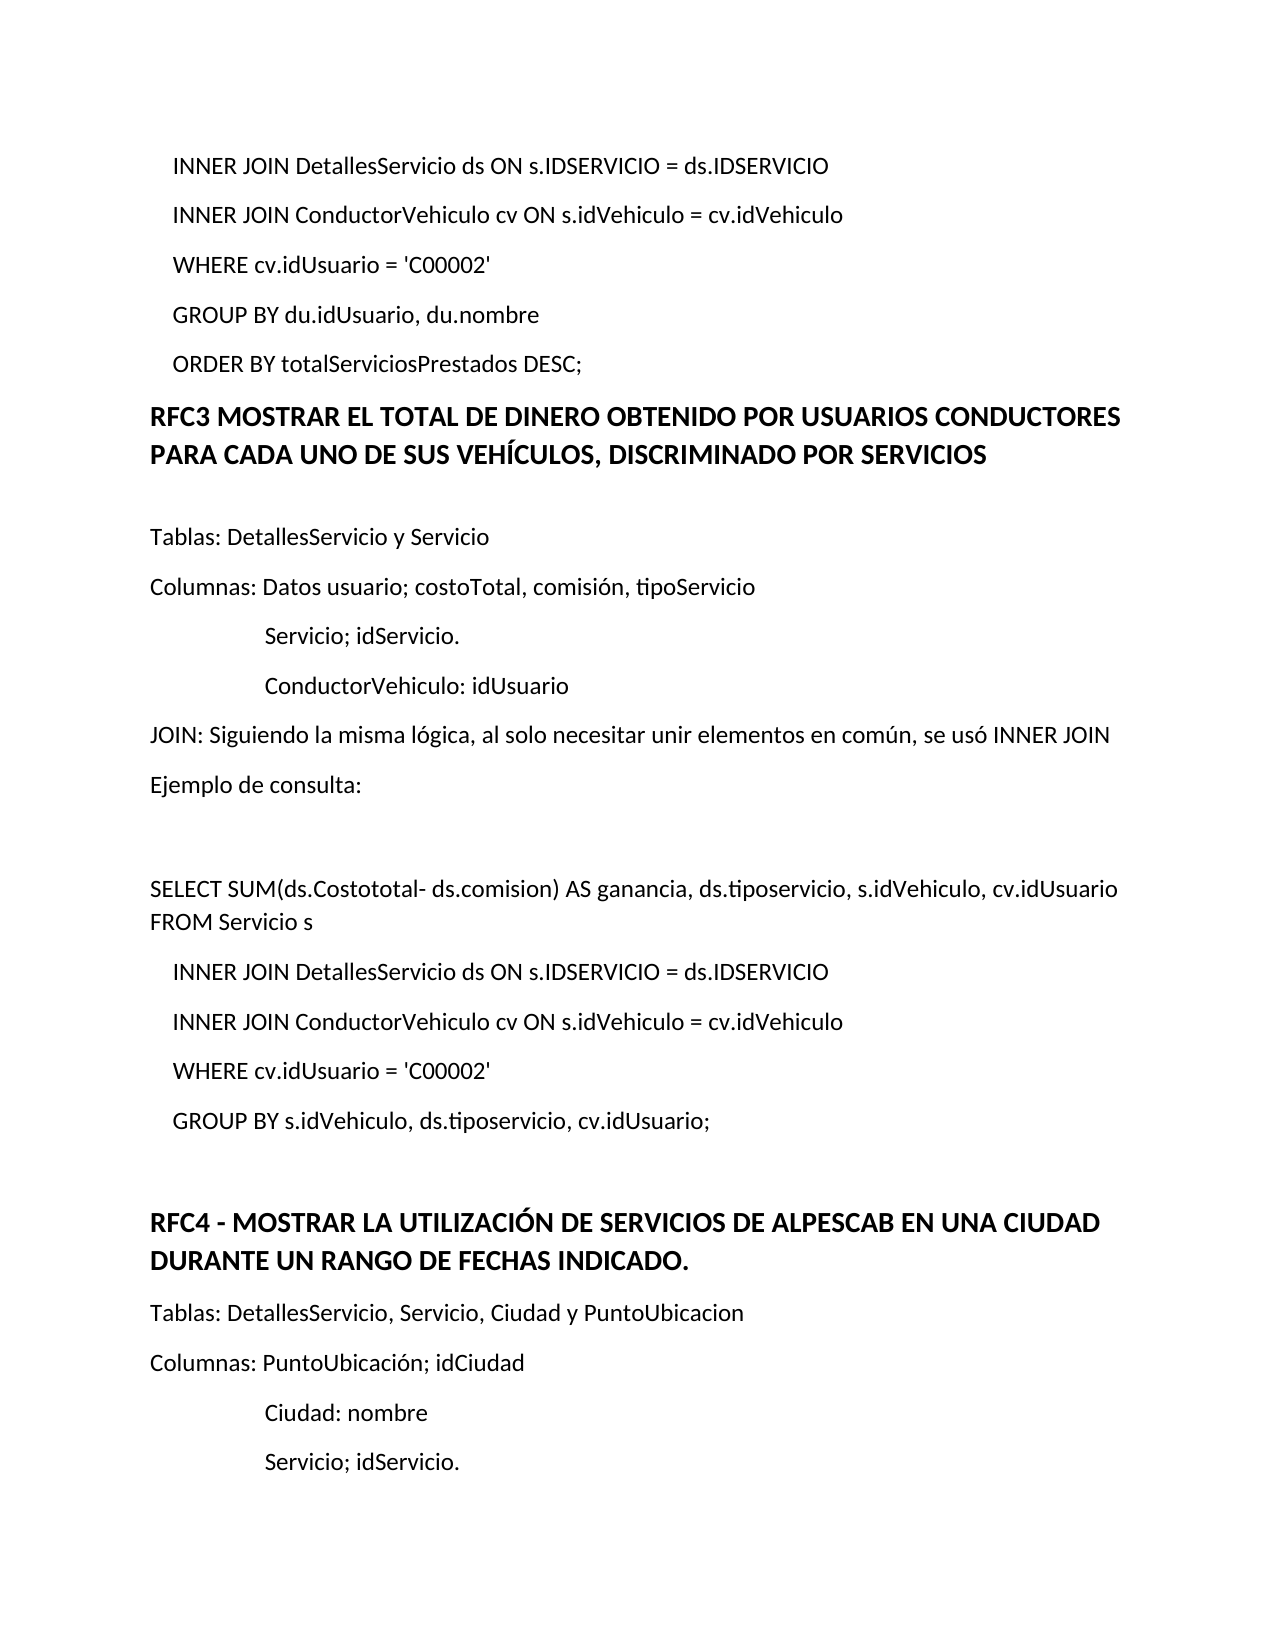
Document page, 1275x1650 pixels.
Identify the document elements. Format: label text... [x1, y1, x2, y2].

text Ciudad: nombre [150, 1397, 1125, 1427]
text WHERE cv.idUsuario = 'C00002' [150, 249, 1125, 280]
text INNER JOIN ConductorVehiculo cv ON s.idVehiculo = cv.idVehiculo [150, 1006, 1125, 1036]
text Columnas: Datos usuario; costoTotal, comisión, tipoServicio [150, 571, 1125, 601]
text INNER JOIN DetallesServicio ds ON s.IDSERVICIO = ds.IDSERVICIO [150, 150, 1125, 181]
text RFC3 MOSTRAR EL TOTAL DE DINERO OBTENIDO POR USUARIOS CONDUCTORES PARA CADA UNO DE SUS VEHÍCULOS, DISCRIMINADO POR SERVICIOS [150, 398, 1125, 502]
text Tablas: DetallesServicio y Servicio [150, 521, 1125, 552]
text SELECT SUM(ds.Costototal- ds.comision) AS ganancia, ds.tiposervicio, s.idVehiculo, cv.idUsuario FROM Servicio s [150, 874, 1125, 937]
text INNER JOIN DetallesServicio ds ON s.IDSERVICIO = ds.IDSERVICIO [150, 956, 1125, 987]
text JOIN: Siguiendo la misma lógica, al solo necesitar unir elementos en común, se usó INNER JOIN [150, 719, 1125, 750]
text GROUP BY du.idUsuario, du.nombre [150, 299, 1125, 329]
text Servicio; idServicio. [225, 620, 1125, 651]
text RFC4 - MOSTRAR LA UTILIZACIÓN DE SERVICIOS DE ALPESCAB EN UNA CIUDAD DURANTE UN RANGO DE FECHAS INDICADO. [150, 1204, 1125, 1278]
text WHERE cv.idUsuario = 'C00002' [150, 1055, 1125, 1086]
text GROUP BY s.idVehiculo, ds.tiposervicio, cv.idUsuario; [150, 1105, 1125, 1135]
text Columnas: PuntoUbicación; idCiudad [150, 1347, 1125, 1378]
text Servicio; idServicio. [225, 1446, 1125, 1477]
text Ejemplo de consulta: [150, 769, 1125, 799]
text INNER JOIN ConductorVehiculo cv ON s.idVehiculo = cv.idVehiculo [150, 199, 1125, 230]
text Tablas: DetallesServicio, Servicio, Ciudad y PuntoUbicacion [150, 1298, 1125, 1328]
text ORDER BY totalServiciosPrestados DESC; [150, 348, 1125, 379]
text ConductorVehiculo: idUsuario [150, 670, 1125, 700]
